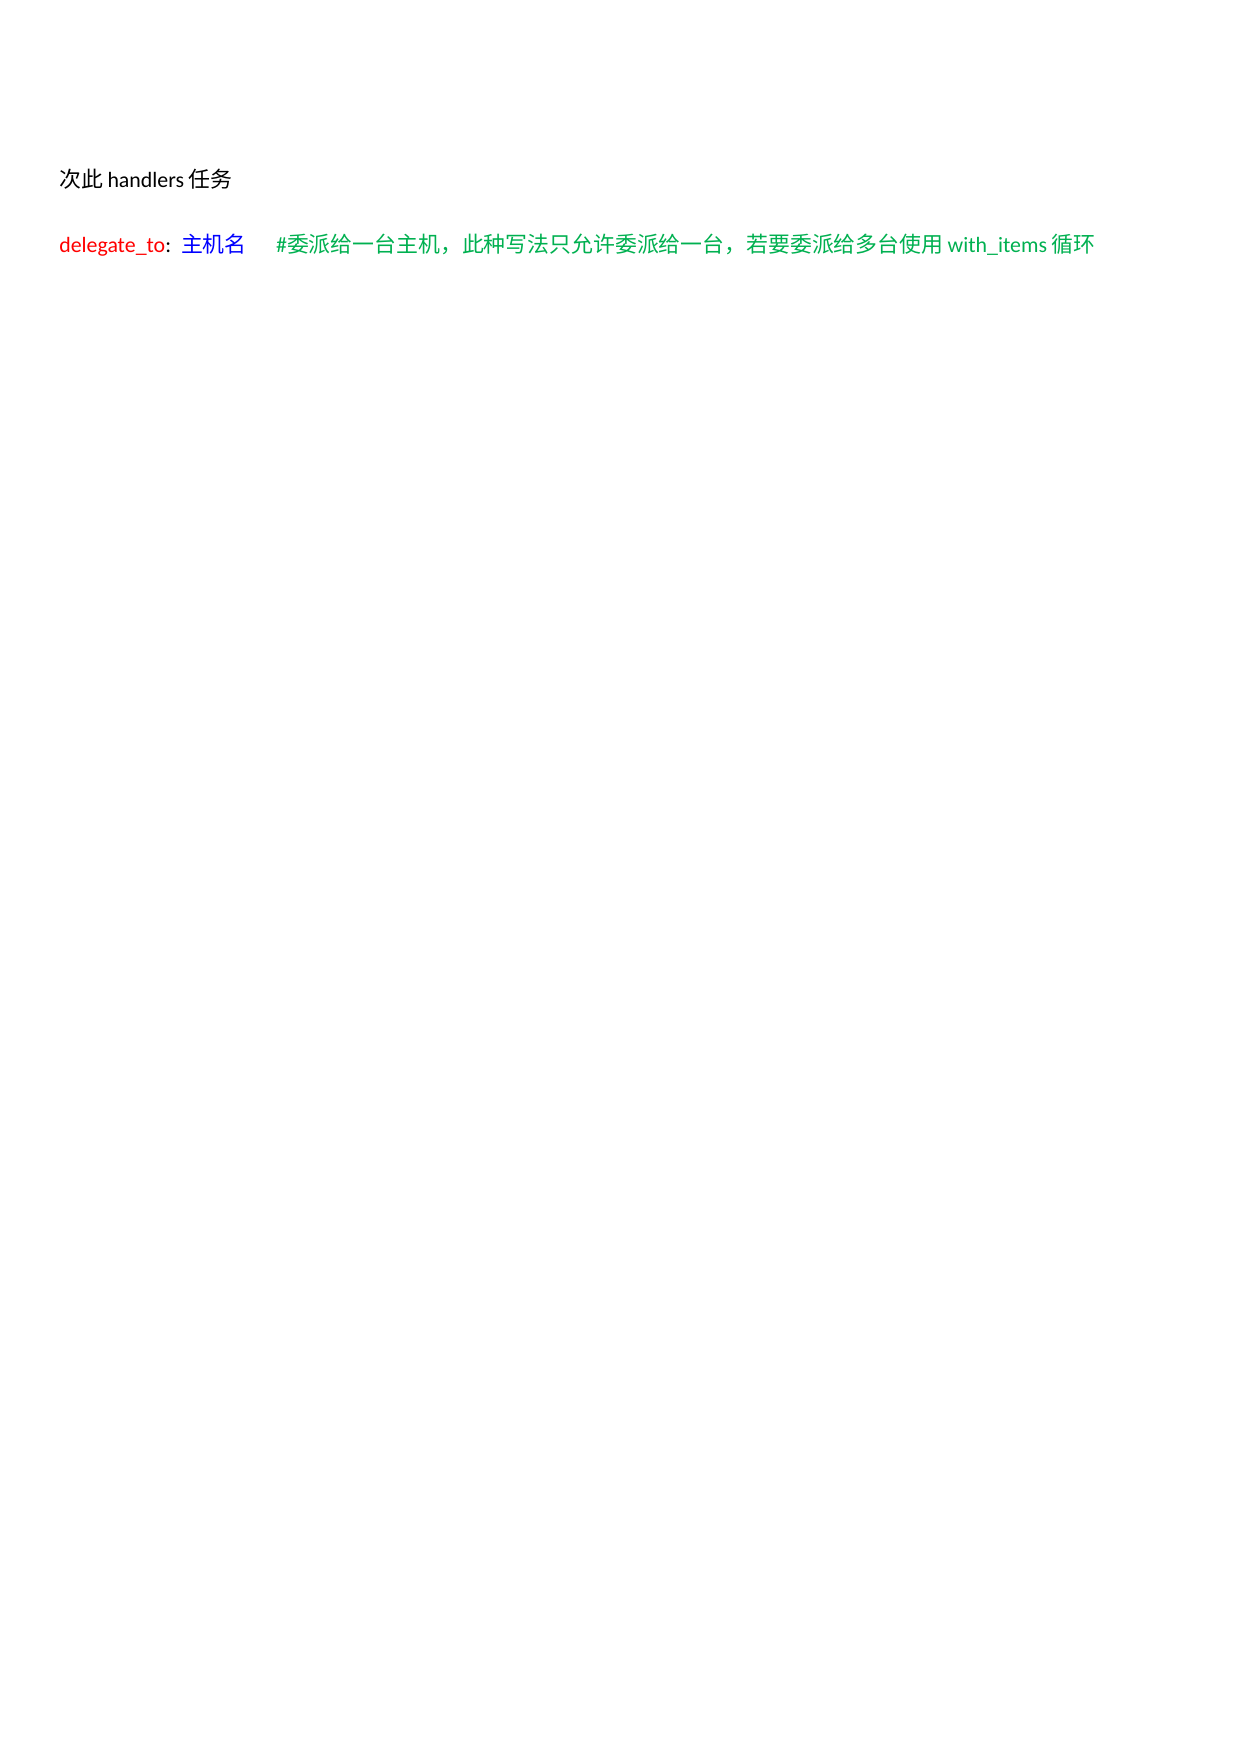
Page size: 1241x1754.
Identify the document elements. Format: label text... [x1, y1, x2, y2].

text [59, 162, 1181, 194]
text delegate_to: 主机名 #委派给一台主机，此种写法只允许委派给一台，若要委派给多台使用with_items循环 [59, 227, 1181, 259]
